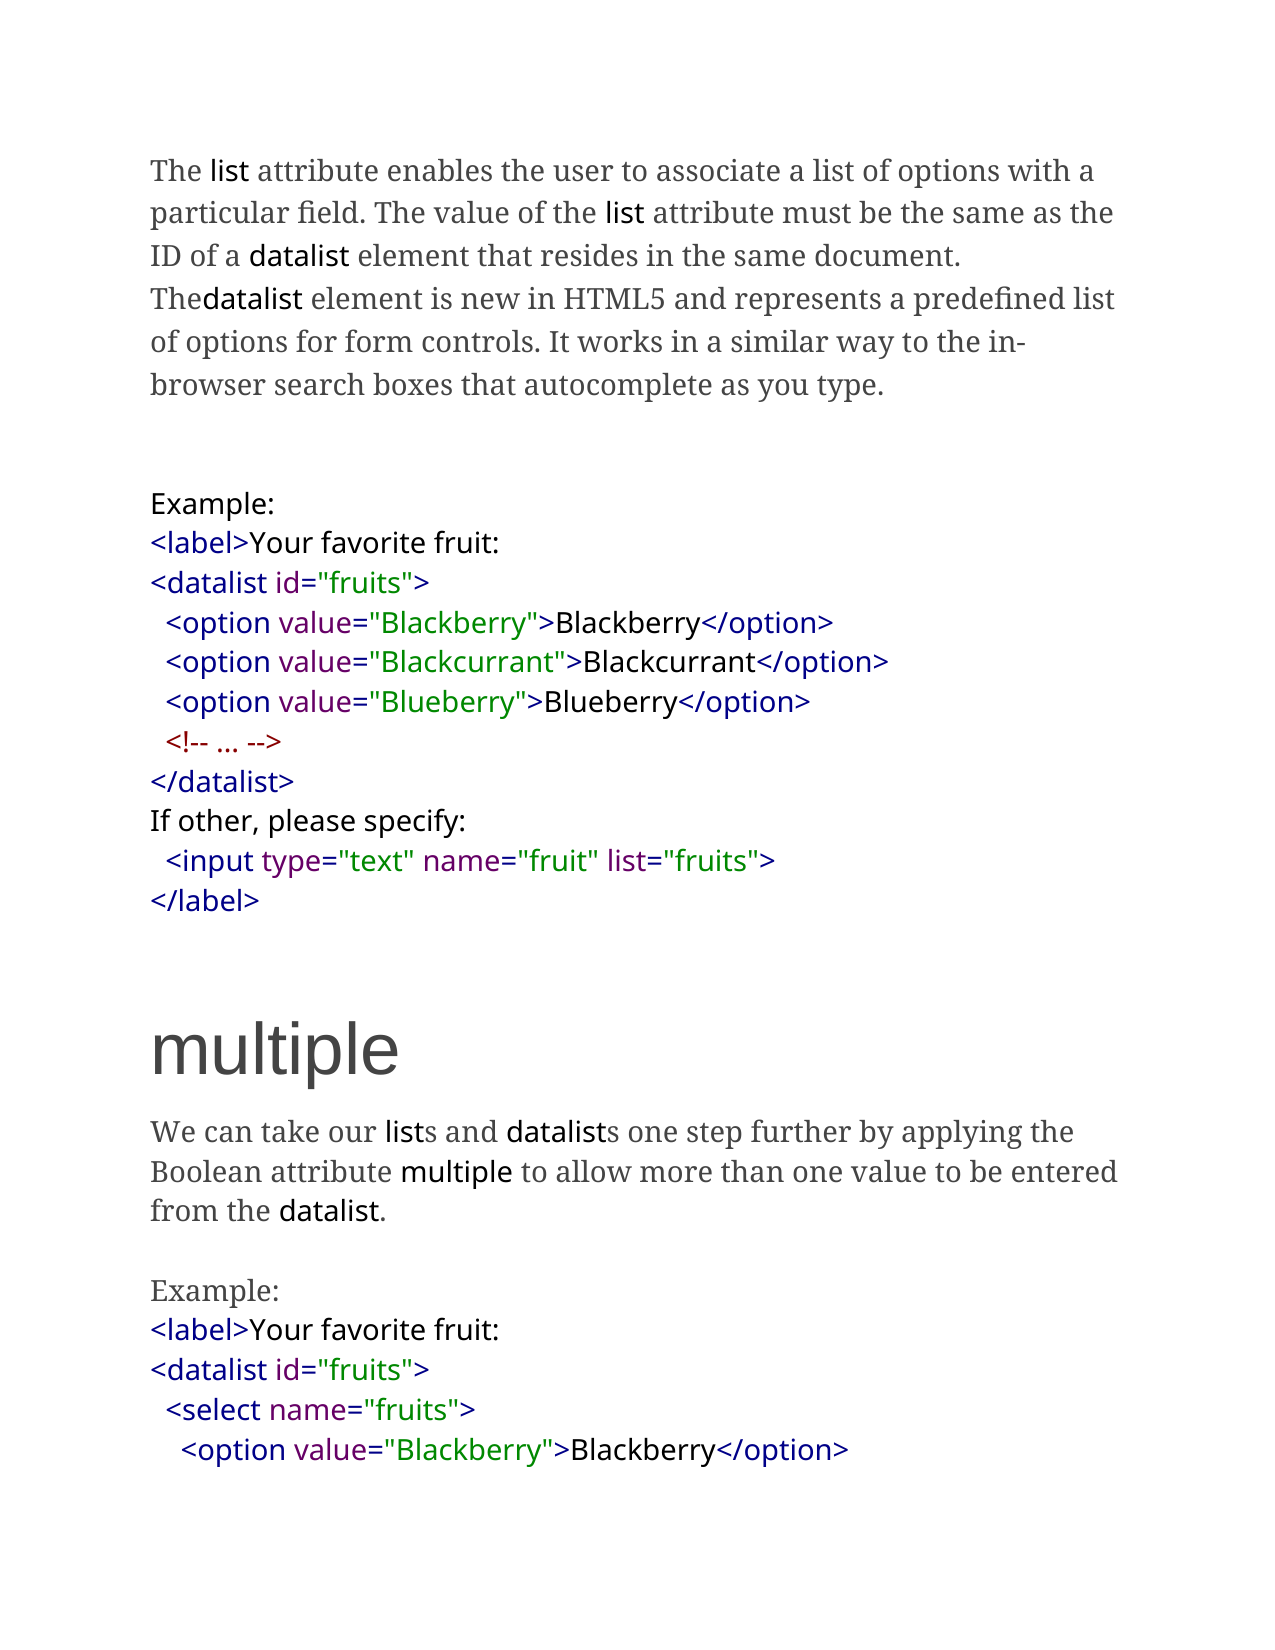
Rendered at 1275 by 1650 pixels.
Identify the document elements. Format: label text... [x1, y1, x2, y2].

text Example: [150, 483, 1125, 523]
text Example: [150, 1270, 1125, 1310]
text We can take our lists and datalists one step further by applying the Boolean attribute multiple to allow more than one value to be entered from the datalist. [150, 1111, 1125, 1230]
text <label>Your favorite fruit: <datalist id="fruits"> <option value="Blackberry">Blackberry</option> <option value="Blackcurrant">Blackcurrant</option> <option value="Blueberry">Blueberry</option> <!-- … --> </datalist> If other, please specify: <input type="text" name="fruit" list="fruits"> </label> [150, 523, 1125, 919]
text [150, 1310, 1125, 1468]
subtitle multiple [150, 1006, 1125, 1089]
text The list attribute enables the user to associate a list of options with a particular field. The value of the list attribute must be the same as the ID of a datalist element that resides in the same document. Thedatalist element is new in HTML5 and represents a predefined list of options for form controls. It works in a similar way to the in-browser search boxes that autocomplete as you type. [150, 150, 1125, 404]
